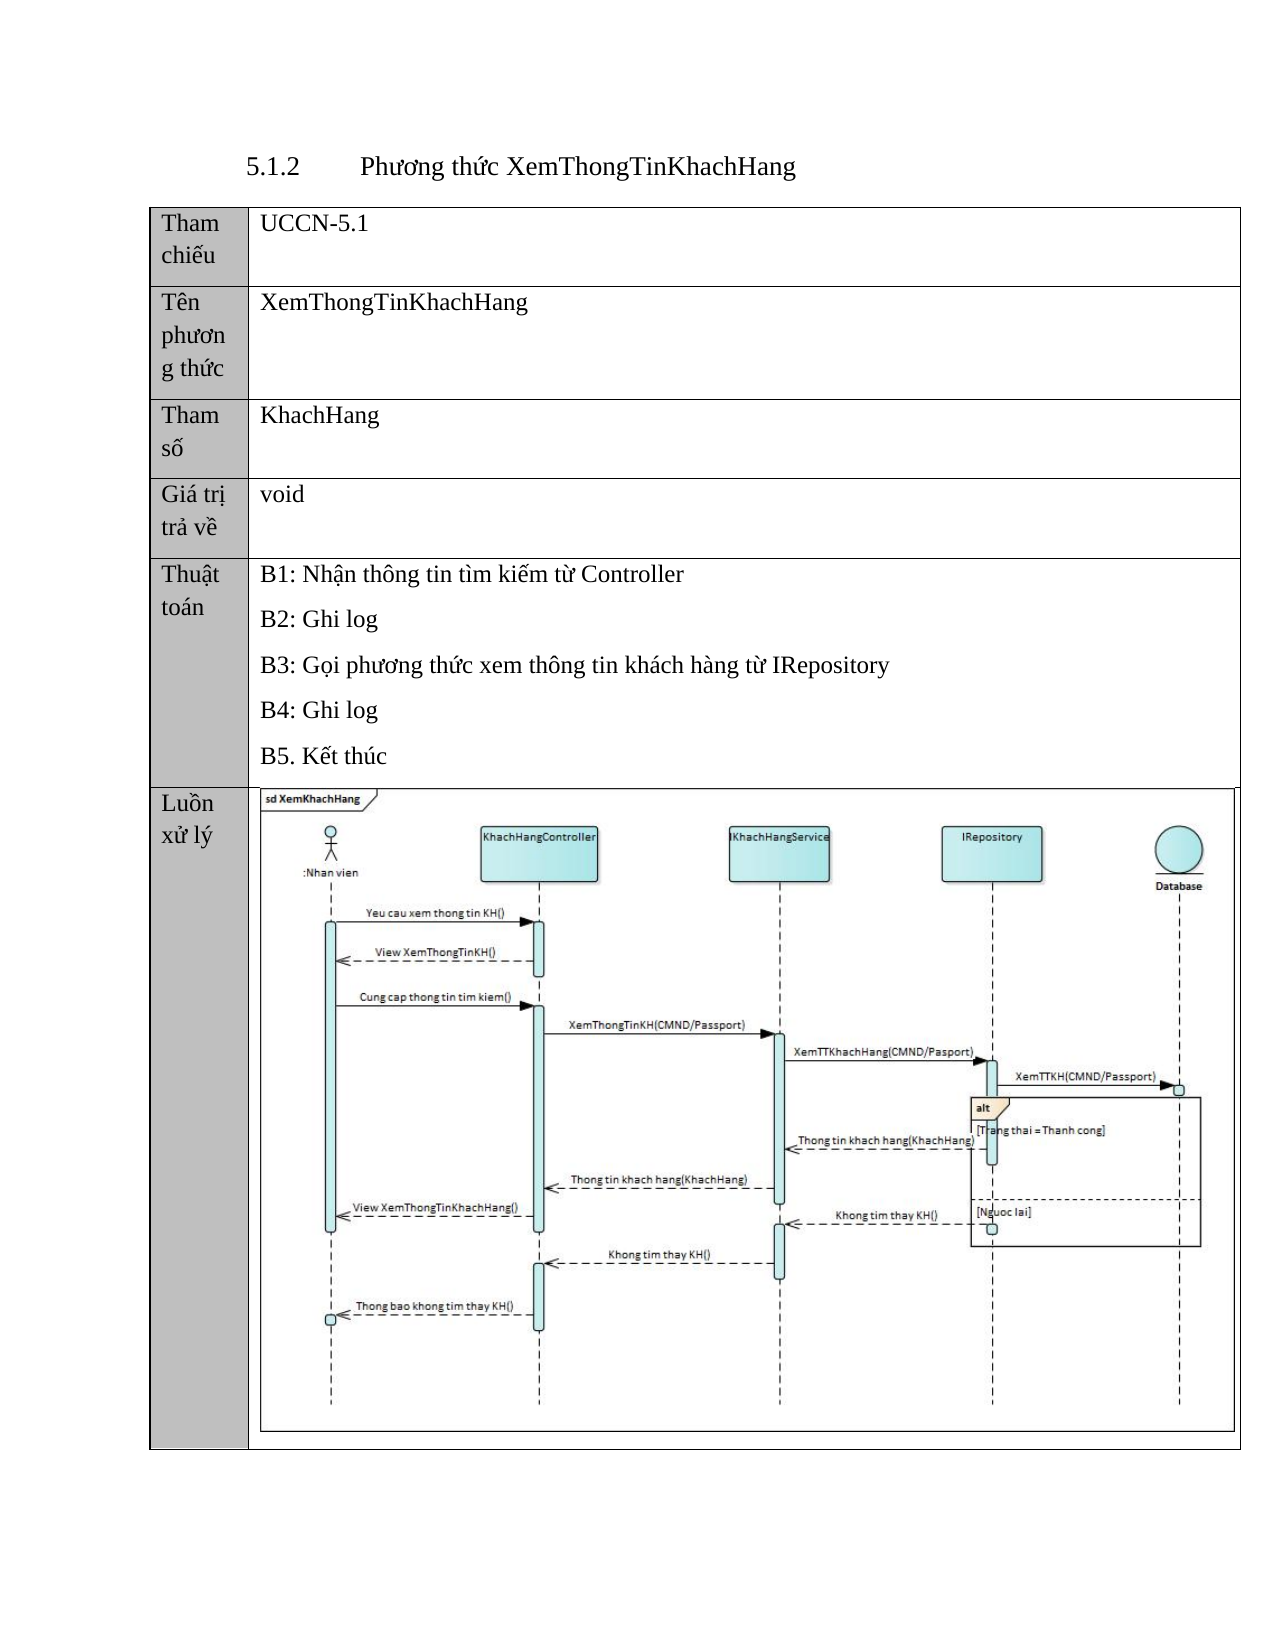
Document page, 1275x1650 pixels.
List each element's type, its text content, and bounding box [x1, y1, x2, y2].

table_cell Tên phương thức [151, 287, 248, 399]
table_cell Giá trị trả về [151, 479, 248, 558]
table_cell Tham số [151, 400, 248, 478]
table_cell [249, 788, 1240, 1448]
table_cell XemThongTinKhachHang [249, 287, 1240, 399]
table_cell void [249, 479, 1240, 558]
table_header Tham chiếu [151, 208, 248, 286]
list Phương thức XemThongTinKhachHang [300, 150, 1125, 181]
table_cell Luồn xử lý [151, 788, 248, 1448]
table_cell Thuật toán [151, 559, 248, 787]
table_cell B1: Nhận thông tin tìm kiếm từ Controller B2: Ghi log B3: Gọi phương thức xem thông tin khách hàng từ IRepository B4: Ghi log B5. Kết thúc [249, 559, 1240, 787]
table_cell KhachHang [249, 400, 1240, 478]
picture [259, 787, 1235, 1432]
table_header UCCN-5.1 [249, 208, 1240, 286]
